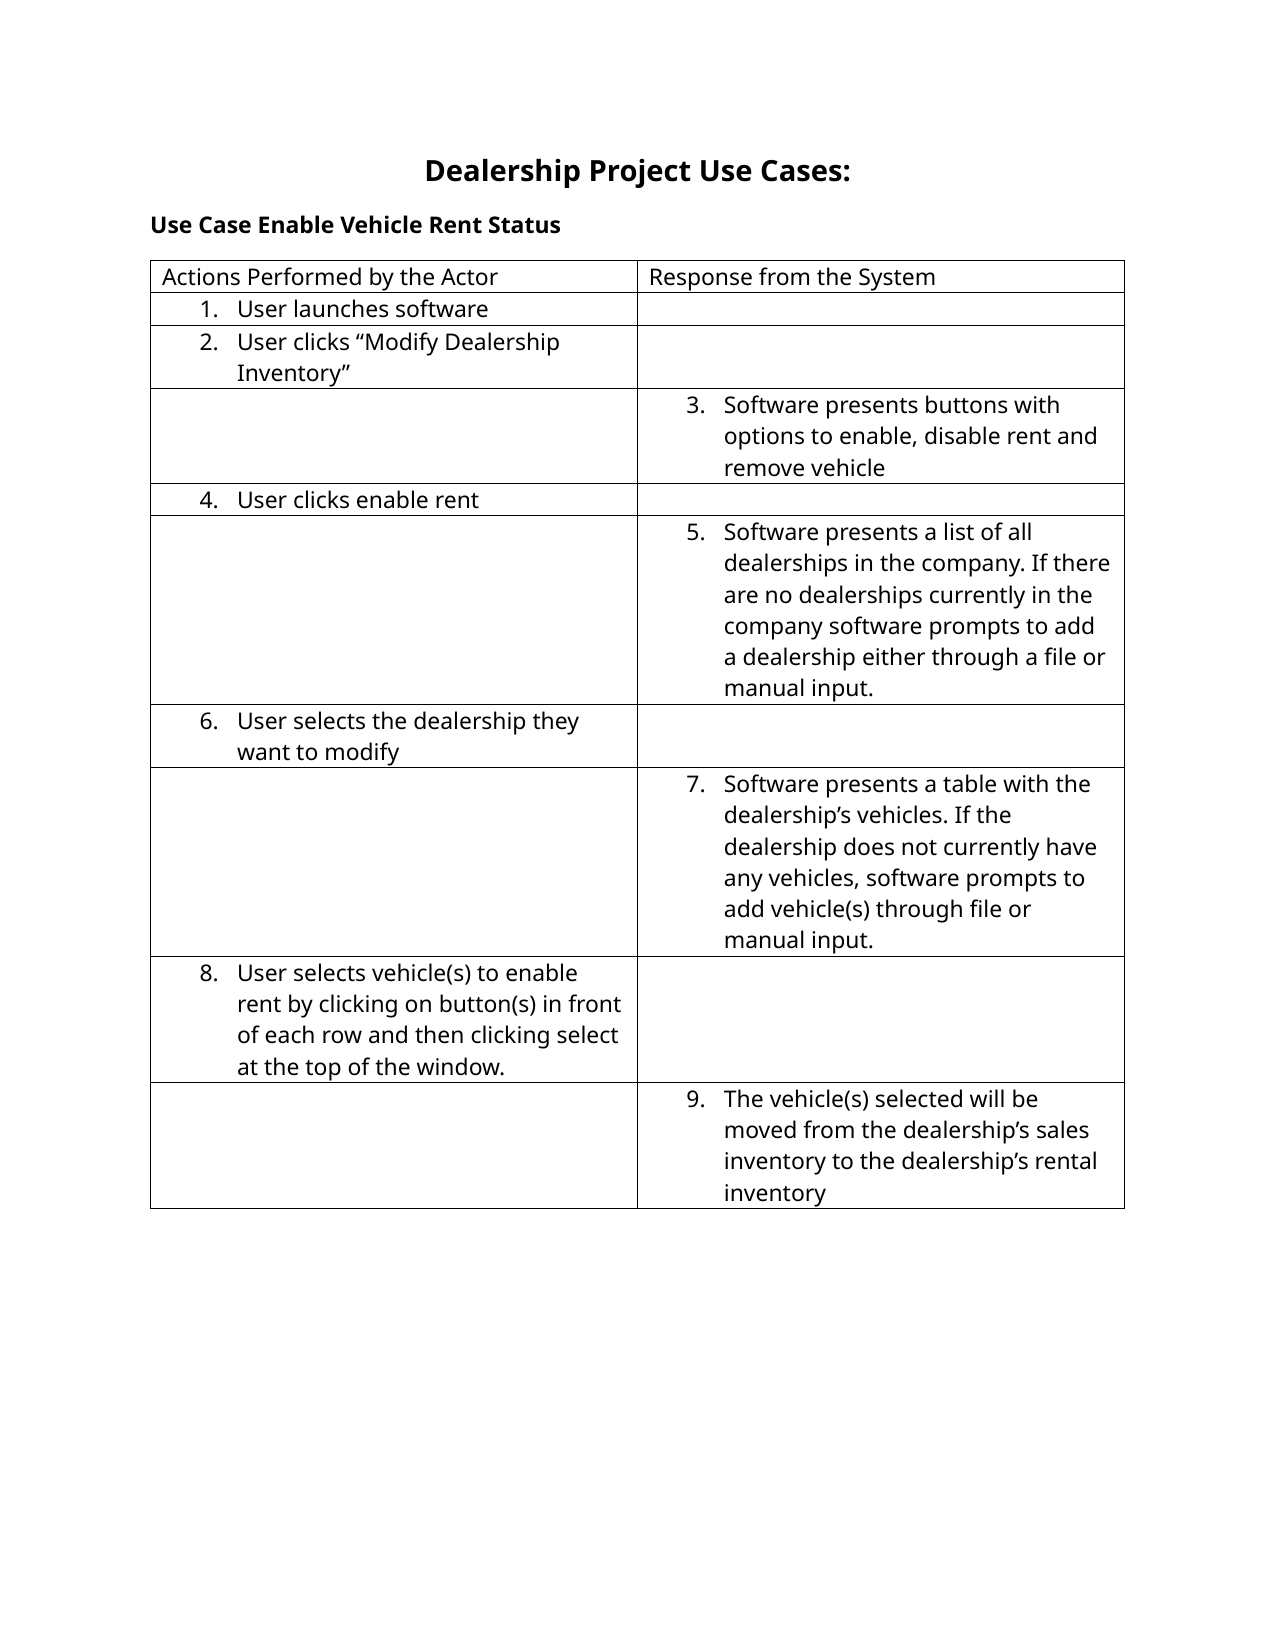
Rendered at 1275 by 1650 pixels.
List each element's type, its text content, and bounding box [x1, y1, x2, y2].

table_cell User clicks enable rent [151, 484, 637, 515]
table_cell User selects the dealership they want to modify [151, 705, 637, 767]
table_cell [638, 293, 1124, 324]
table_cell User clicks “Modify Dealership Inventory” [151, 326, 637, 388]
table_cell The vehicle(s) selected will be moved from the dealership’s sales inventory to the dealership’s rental inventory [638, 1083, 1124, 1208]
table_cell User launches software [151, 293, 637, 324]
table_cell [638, 705, 1124, 767]
table_header Actions Performed by the Actor [151, 261, 637, 292]
table_cell [151, 768, 637, 956]
table_cell [638, 484, 1124, 515]
table_cell User selects vehicle(s) to enable rent by clicking on button(s) in front of each row and then clicking select at the top of the window. [151, 957, 637, 1082]
table_cell Software presents a table with the dealership’s vehicles. If the dealership does not currently have any vehicles, software prompts to add vehicle(s) through file or manual input. [638, 768, 1124, 956]
table_cell Software presents a list of all dealerships in the company. If there are no dealerships currently in the company software prompts to add a dealership either through a file or manual input. [638, 516, 1124, 704]
table_header Response from the System [638, 261, 1124, 292]
table_cell [151, 516, 637, 704]
table_cell [638, 326, 1124, 388]
table_cell [151, 389, 637, 483]
text Use Case Enable Vehicle Rent Status [150, 209, 1125, 241]
table_cell [638, 957, 1124, 1082]
table_cell [151, 1083, 637, 1208]
table_cell Software presents buttons with options to enable, disable rent and remove vehicle [638, 389, 1124, 483]
text Dealership Project Use Cases: [150, 150, 1125, 190]
